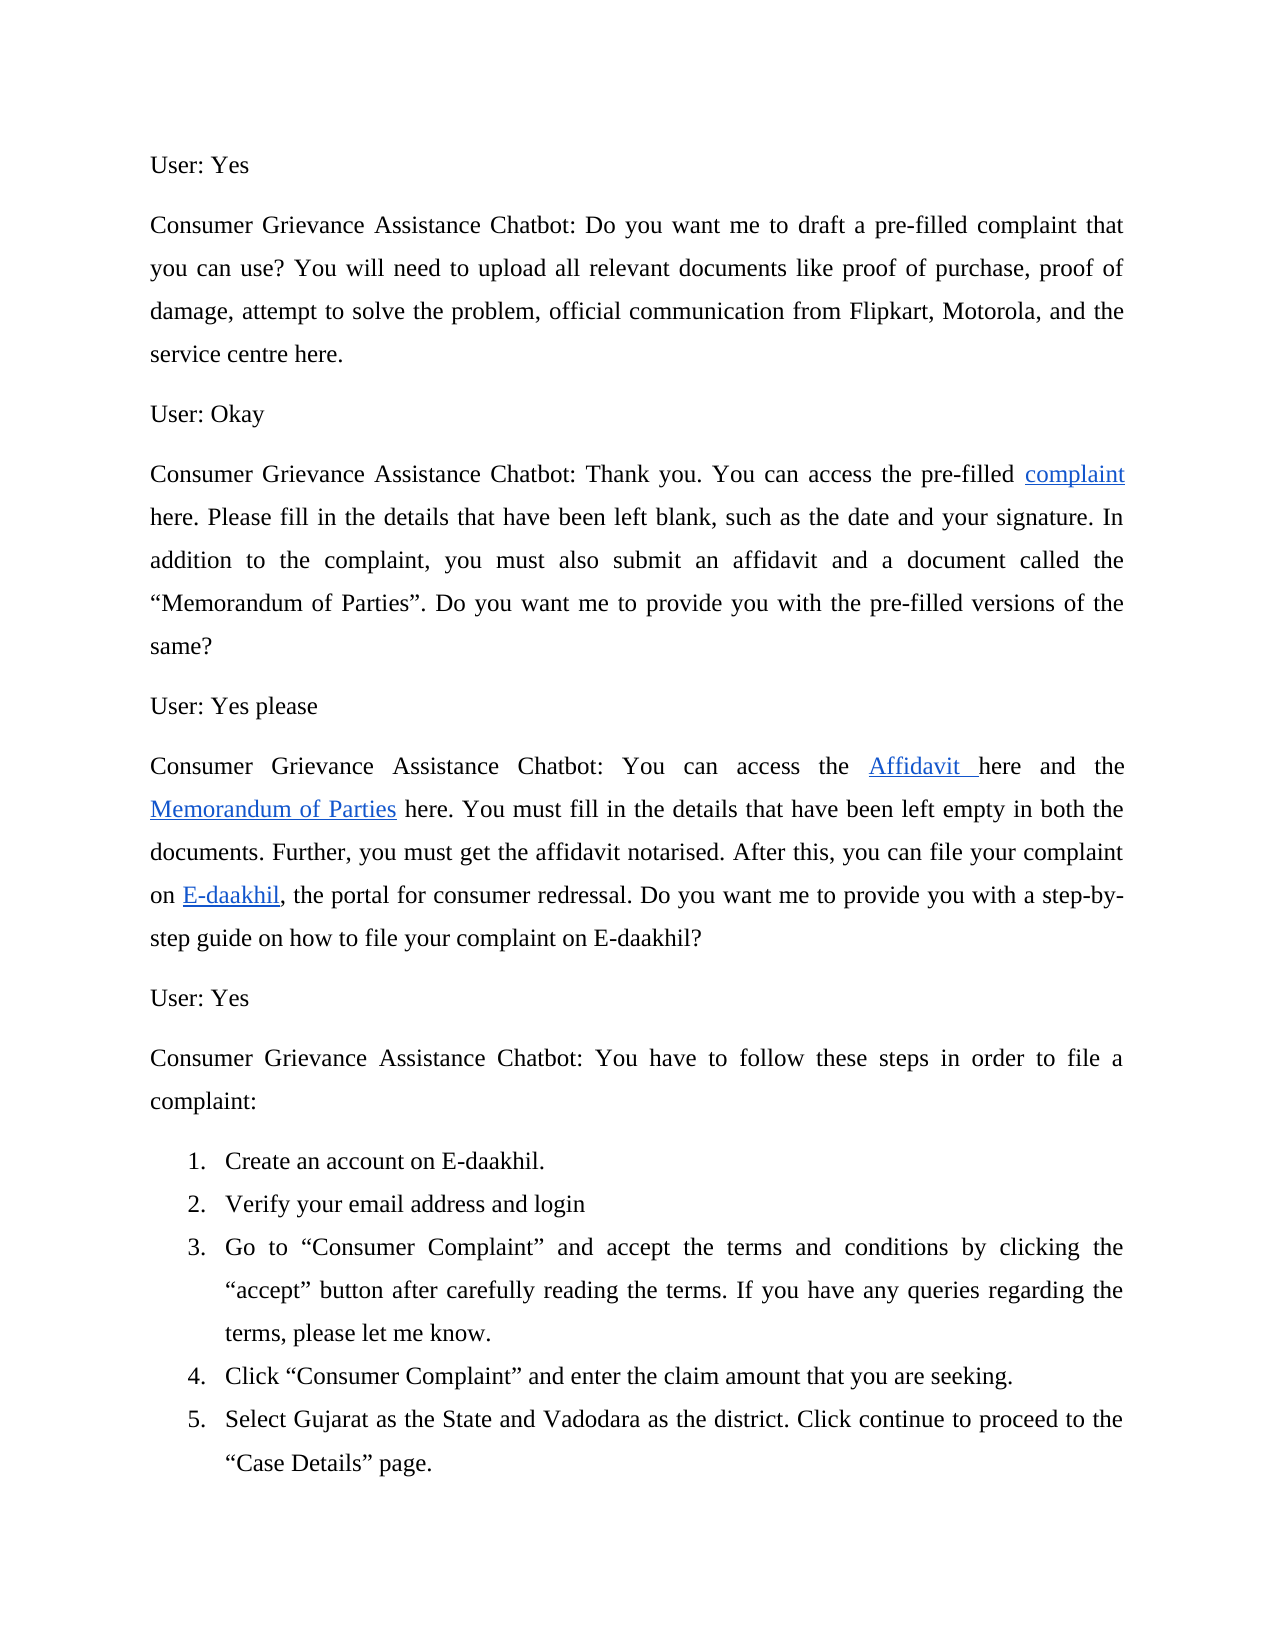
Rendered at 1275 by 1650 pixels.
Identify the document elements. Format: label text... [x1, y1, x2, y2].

list Click “Consumer Complaint” and enter the claim amount that you are seeking. [187, 1361, 1125, 1390]
text User: Yes [150, 150, 1125, 179]
text Consumer Grievance Assistance Chatbot: Do you want me to draft a pre-filled complaint that you can use? You will need to upload all relevant documents like proof of purchase, proof of damage, attempt to solve the problem, official communication from Flipkart, Motorola, and the service centre here. [150, 210, 1125, 368]
text User: Yes [150, 983, 1125, 1012]
text Consumer Grievance Assistance Chatbot: Thank you. You can access the pre-filled complaint here. Please fill in the details that have been left blank, such as the date and your signature. In addition to the complaint, you must also submit an affidavit and a document called the “Memorandum of Parties”. Do you want me to provide you with the pre-filled versions of the same? [150, 459, 1125, 660]
text Consumer Grievance Assistance Chatbot: You can access the Affidavit here and the Memorandum of Parties here. You must fill in the details that have been left empty in both the documents. Further, you must get the affidavit notarised. After this, you can file your complaint on E-daakhil, the portal for consumer redressal. Do you want me to provide you with a step-by-step guide on how to file your complaint on E-daakhil? [150, 751, 1125, 952]
list Select Gujarat as the State and Vadodara as the district. Click continue to proceed to the “Case Details” page. [187, 1404, 1125, 1476]
list Go to “Consumer Complaint” and accept the terms and conditions by clicking the “accept” button after carefully reading the terms. If you have any queries regarding the terms, please let me know. [187, 1232, 1125, 1347]
list Verify your email address and login [187, 1189, 1125, 1218]
text User: Okay [150, 399, 1125, 428]
text User: Yes please [150, 691, 1125, 720]
text Consumer Grievance Assistance Chatbot: You have to follow these steps in order to file a complaint: [150, 1043, 1125, 1115]
list Create an account on E-daakhil. [187, 1146, 1125, 1174]
